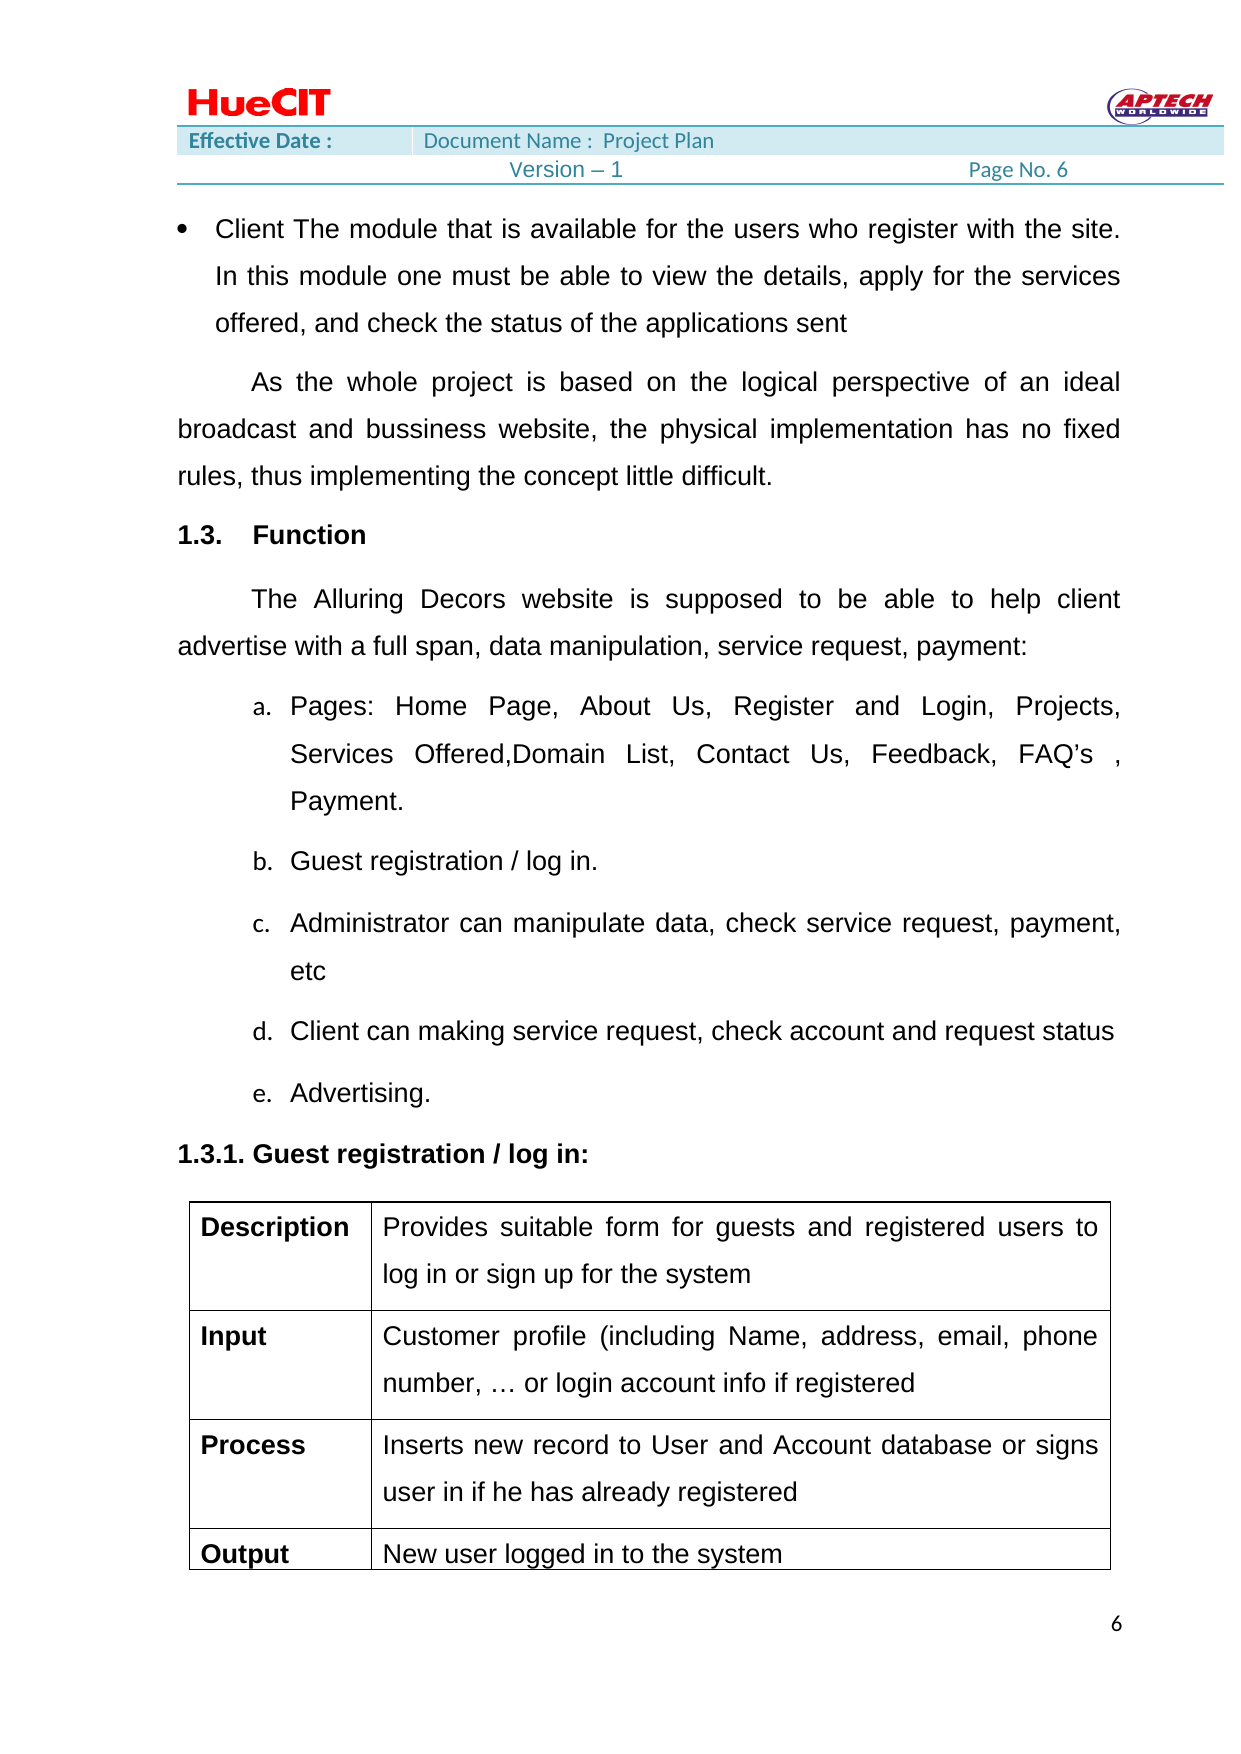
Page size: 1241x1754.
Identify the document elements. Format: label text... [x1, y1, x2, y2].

list Guest registration / log in. [252, 844, 1122, 877]
list Client The module that is available for the users who register with the site. In this module one must be able to view the details, apply for the services offered, and check the status of the applications sent [177, 213, 1122, 338]
list Guest registration / log in: [177, 1138, 1122, 1169]
table_header Provides suitable form for guests and registered users to log in or sign up for the system [372, 1203, 1110, 1310]
table_header Description [190, 1203, 371, 1310]
list Function [177, 519, 1122, 550]
table_cell Output [190, 1529, 371, 1569]
list Pages: Home Page, About Us, Register and Login, Projects, Services Offered,Domain List, Contact Us, Feedback, FAQ’s , Payment. [252, 689, 1122, 816]
table_cell Input [190, 1311, 371, 1419]
text As the whole project is based on the logical perspective of an ideal broadcast and bussiness website, the physical implementation has no fixed rules, thus implementing the concept little difficult. [177, 366, 1122, 491]
picture [188, 88, 332, 118]
list Administrator can manipulate data, check service request, payment, etc [252, 906, 1122, 986]
table_cell Inserts new record to User and Account database or signs user in if he has already registered [372, 1420, 1110, 1528]
picture [1106, 88, 1214, 125]
list Advertising. [252, 1076, 1122, 1109]
table_cell Customer profile (including Name, address, email, phone number, … or login account info if registered [372, 1311, 1110, 1419]
table_cell Process [190, 1420, 371, 1528]
list Client can making service request, check account and request status [252, 1014, 1122, 1047]
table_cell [372, 1529, 1110, 1569]
text The Alluring Decors website is supposed to be able to help client advertise with a full span, data manipulation, service request, payment: [177, 583, 1122, 661]
